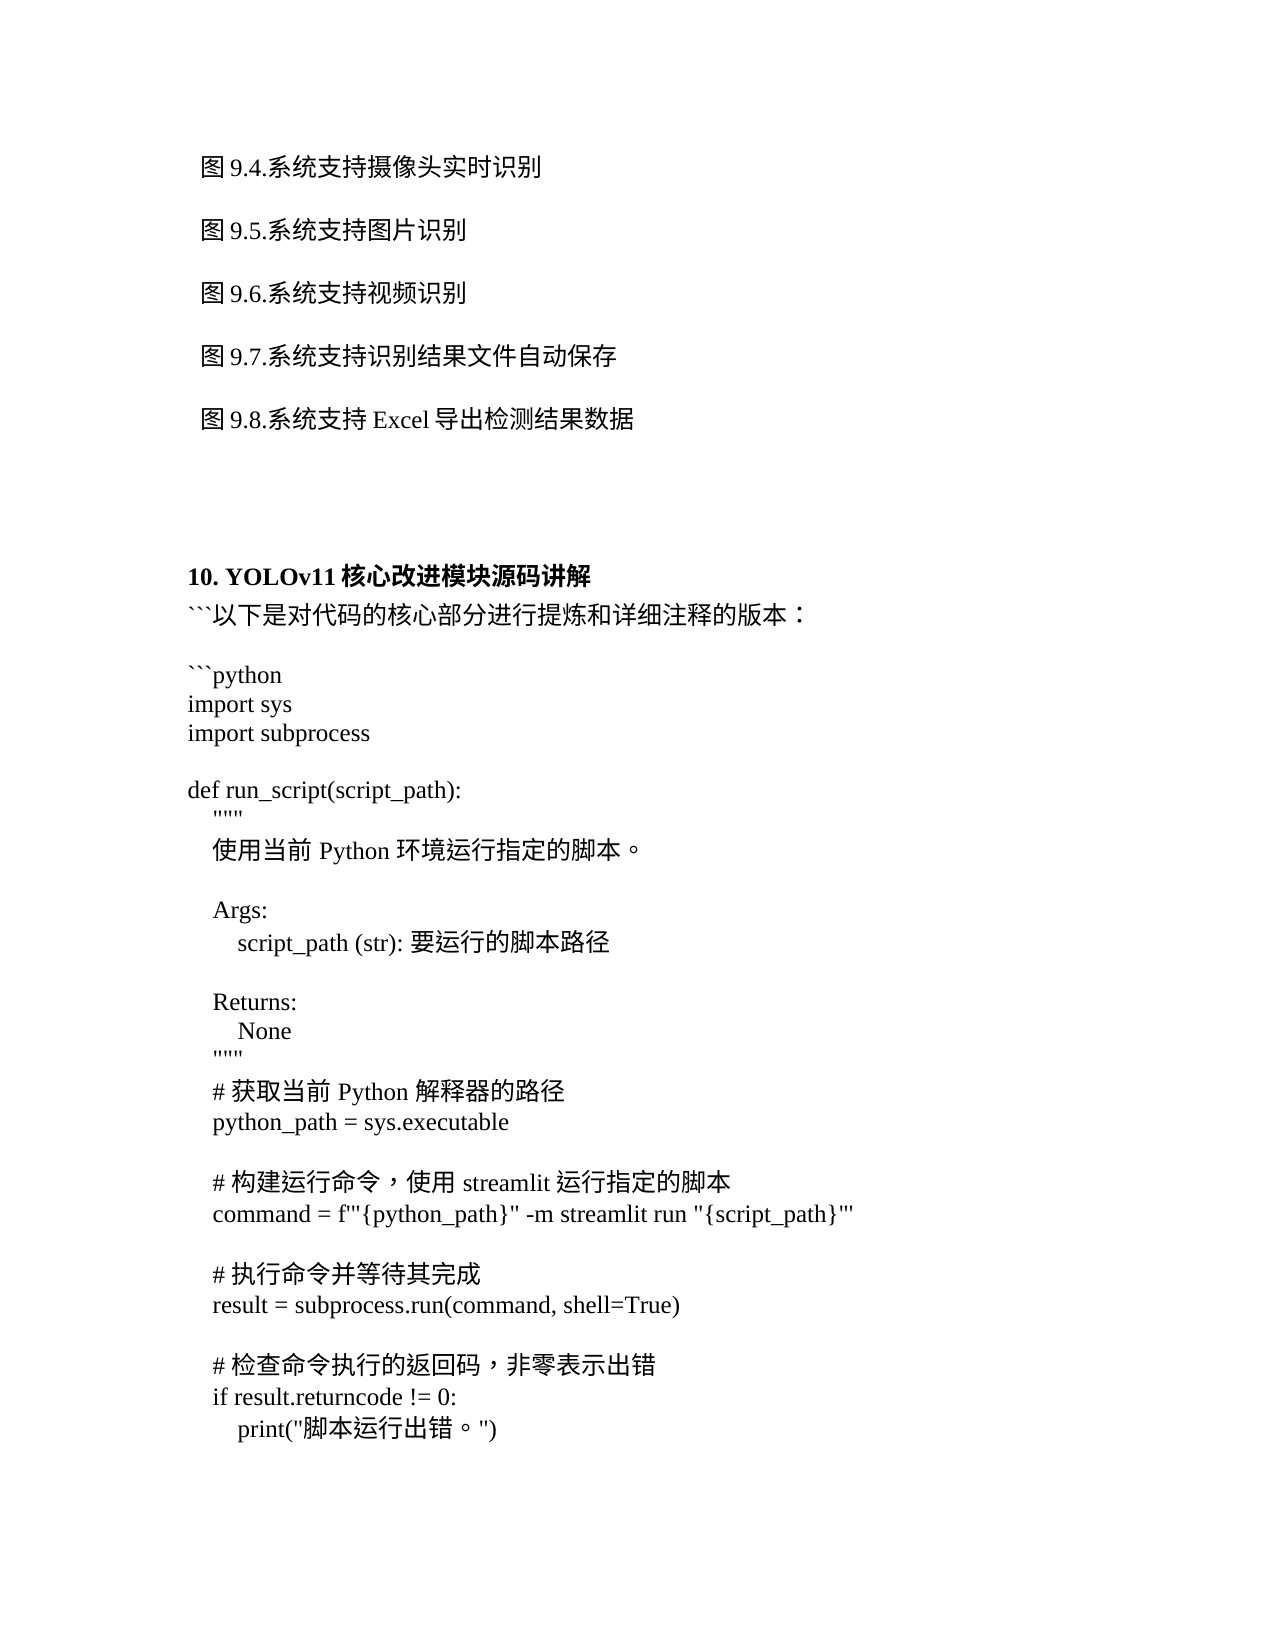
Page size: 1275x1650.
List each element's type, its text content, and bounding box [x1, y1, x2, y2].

subtitle 10. YOLOv11核心改进模块源码讲解 [187, 558, 1087, 592]
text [187, 150, 1087, 435]
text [187, 597, 1087, 1474]
